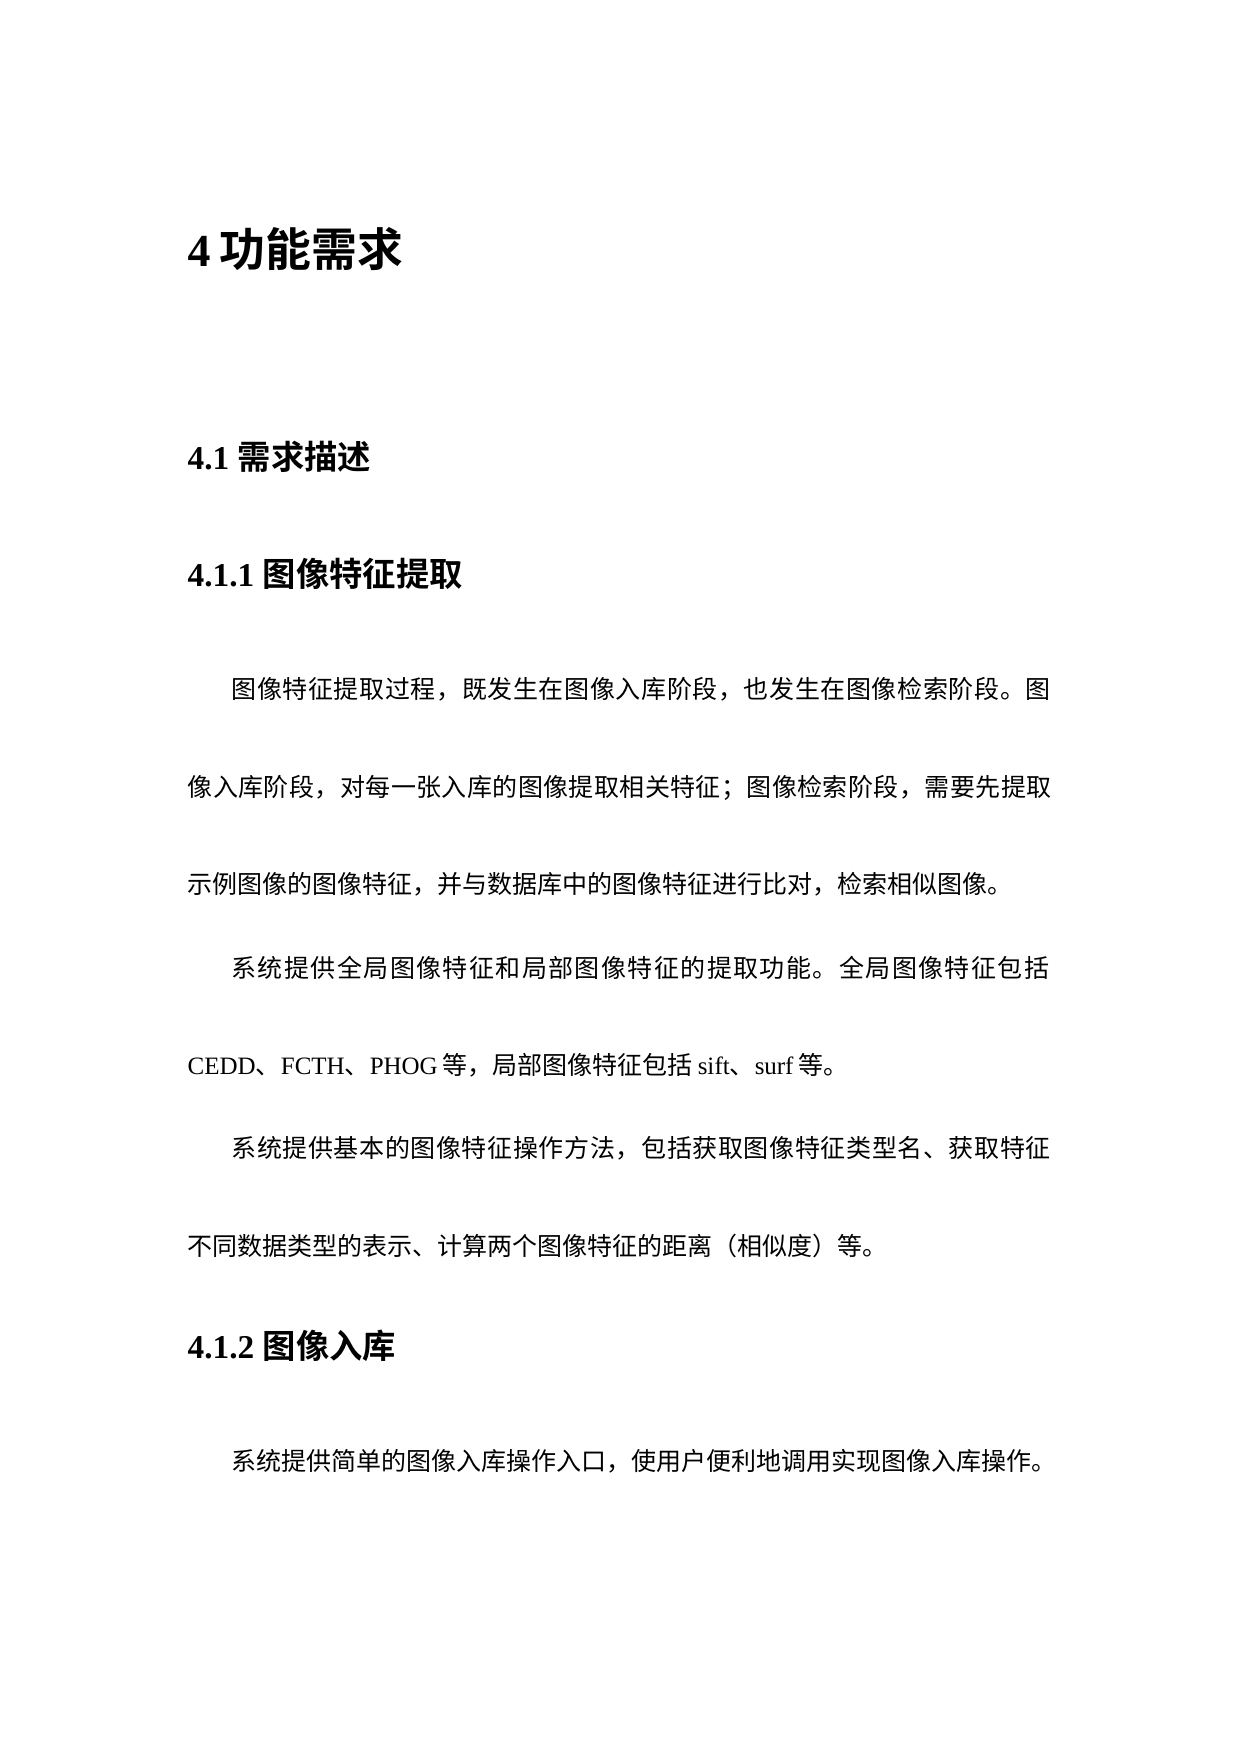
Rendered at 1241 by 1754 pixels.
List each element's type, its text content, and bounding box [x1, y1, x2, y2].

text 系统提供简单的图像入库操作入口，使用户便利地调用实现图像入库操作。 [187, 1427, 1053, 1492]
text 图像特征提取过程，既发生在图像入库阶段，也发生在图像检索阶段。图像入库阶段，对每一张入库的图像提取相关特征；图像检索阶段，需要先提取示例图像的图像特征，并与数据库中的图像特征进行比对，检索相似图像。 [187, 656, 1053, 916]
text 系统提供全局图像特征和局部图像特征的提取功能。全局图像特征包括CEDD、FCTH、PHOG等，局部图像特征包括sift、surf等。 [187, 934, 1053, 1096]
subtitle 4.1.2 图像入库 [187, 1311, 1053, 1376]
subtitle 4.1 需求描述 [187, 423, 1053, 488]
subtitle 4功能需求 [187, 197, 1053, 295]
subtitle 4.1.1 图像特征提取 [187, 539, 1053, 604]
text 系统提供基本的图像特征操作方法，包括获取图像特征类型名、获取特征不同数据类型的表示、计算两个图像特征的距离（相似度）等。 [187, 1114, 1053, 1277]
